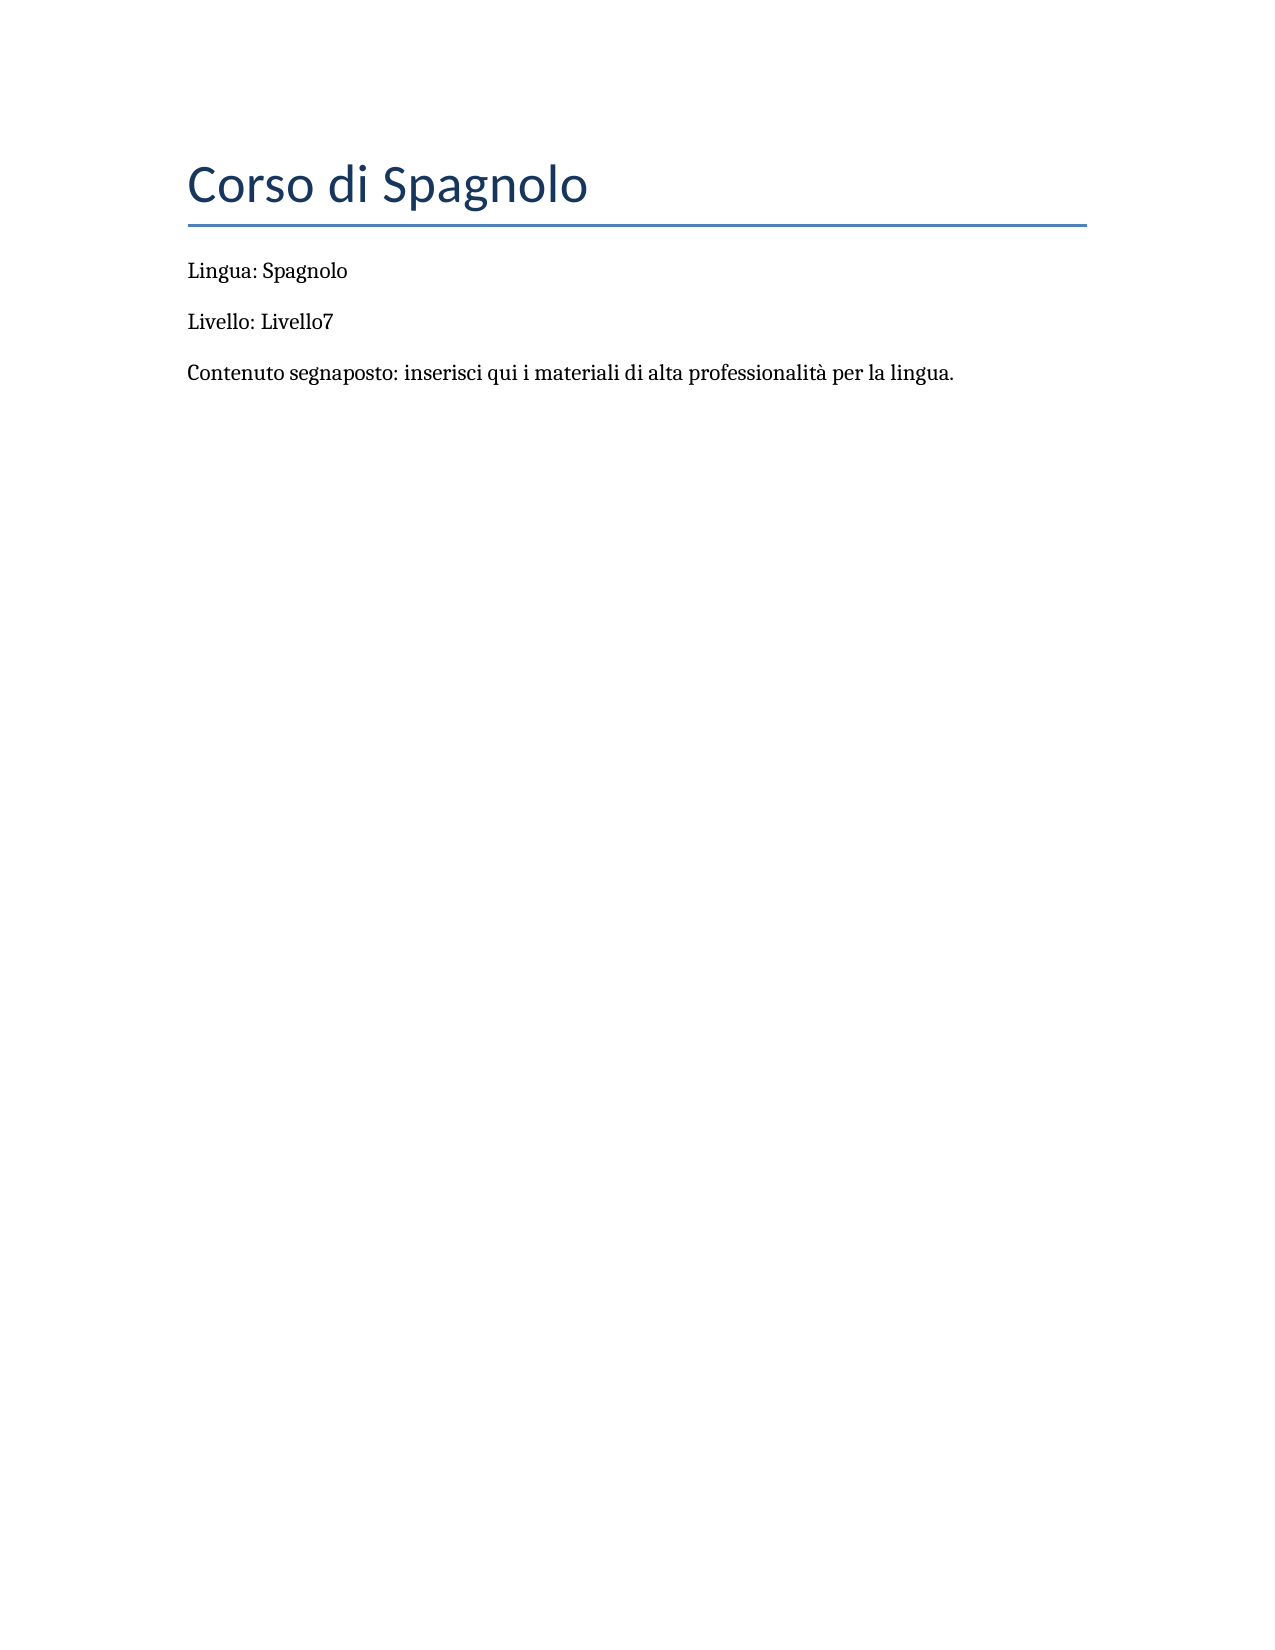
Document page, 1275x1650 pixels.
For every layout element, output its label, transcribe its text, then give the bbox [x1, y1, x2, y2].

text Livello: Livello7 [187, 309, 1087, 335]
text Lingua: Spagnolo [187, 258, 1087, 284]
title Corso di Spagnolo [187, 150, 1087, 227]
text Contenuto segnaposto: inserisci qui i materiali di alta professionalità per la lingua. [187, 360, 1087, 386]
